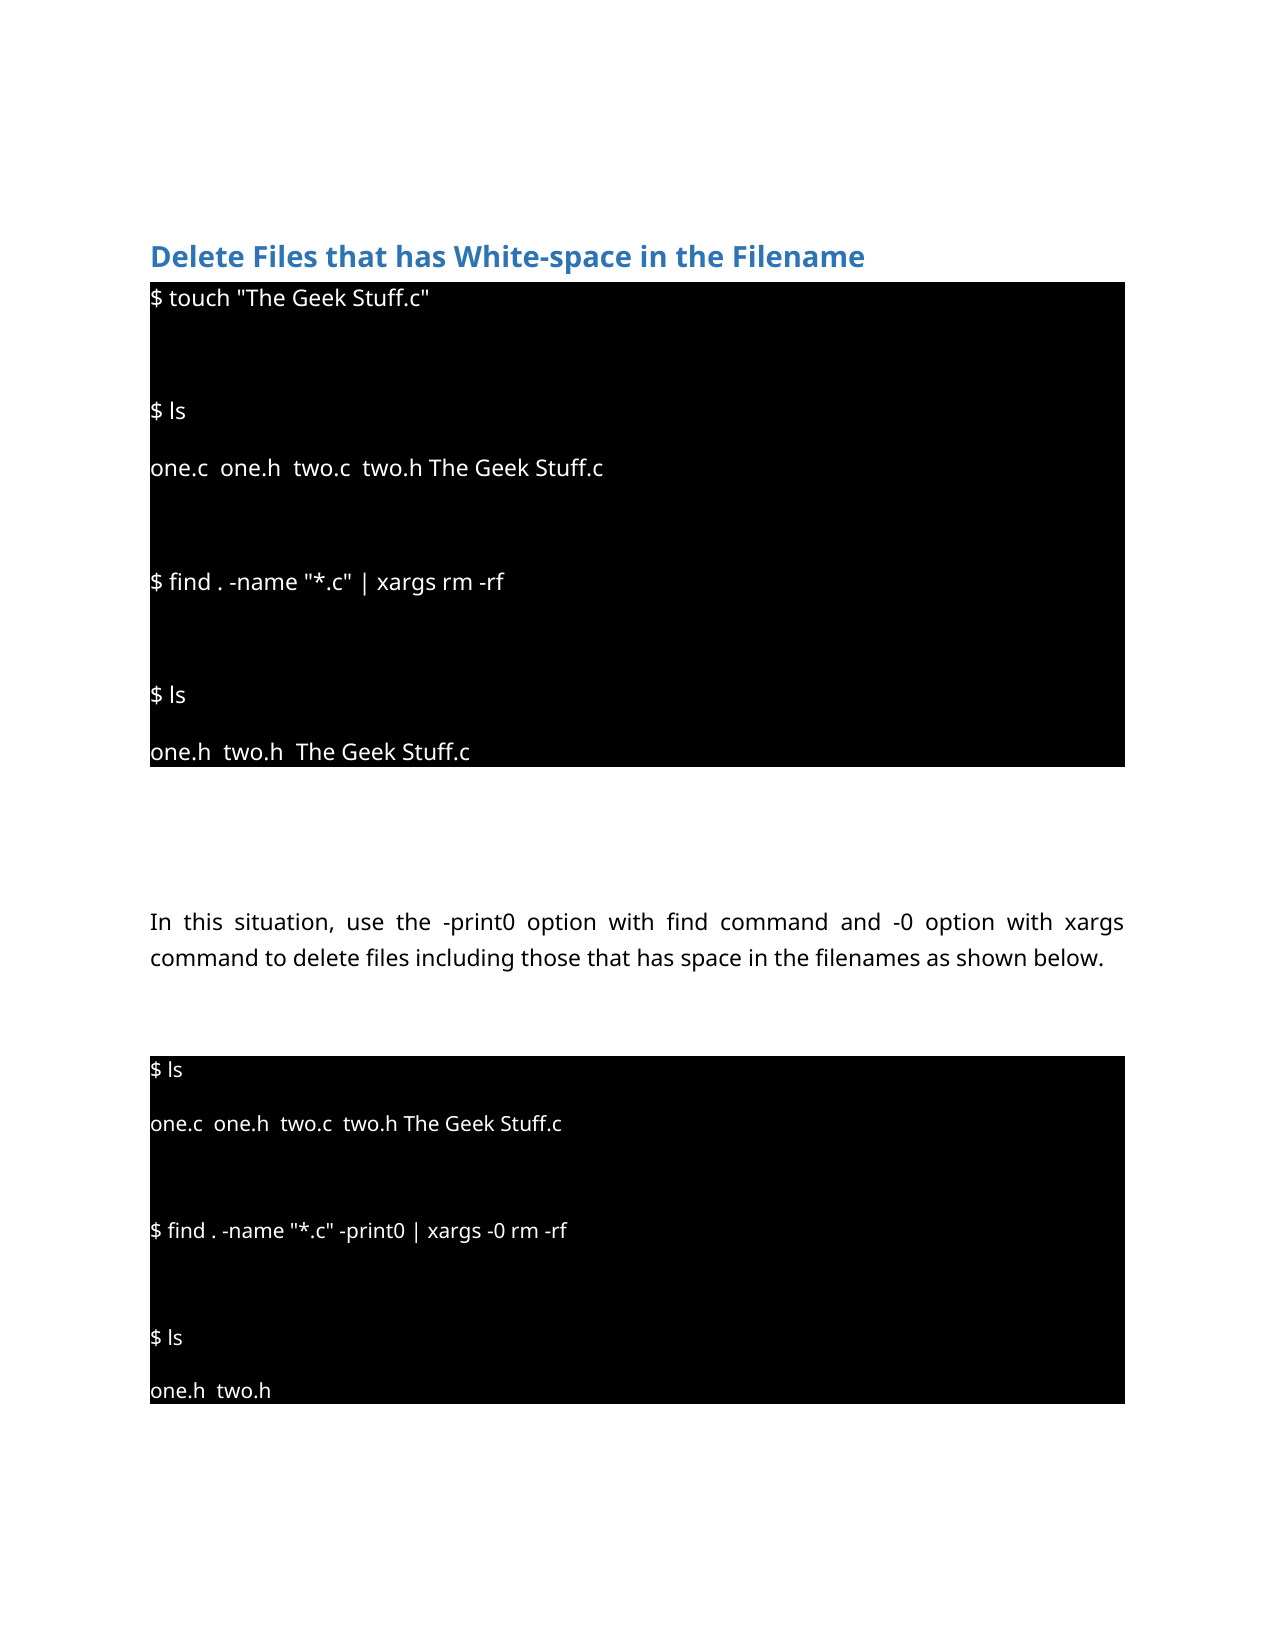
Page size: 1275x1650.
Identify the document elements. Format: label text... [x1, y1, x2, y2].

text $ ls [150, 1323, 1125, 1351]
text $ ls [150, 679, 1125, 710]
text one.h two.h [150, 1376, 1125, 1404]
text $ ls [150, 1056, 1125, 1084]
text one.c one.h two.c two.h The Geek Stuff.c [150, 452, 1125, 483]
text $ find . -name "*.c" -print0 | xargs -0 rm -rf [150, 1216, 1125, 1244]
text In this situation, use the -print0 option with find command and -0 option with xargs command to delete files including those that has space in the filenames as shown below. [150, 906, 1125, 973]
text $ touch "The Geek Stuff.c" [150, 282, 1125, 313]
text $ find . -name "*.c" | xargs rm -rf [150, 565, 1125, 597]
text one.c one.h two.c two.h The Geek Stuff.c [150, 1109, 1125, 1137]
text $ ls [150, 395, 1125, 426]
subtitle Delete Files that has White-space in the Filename [150, 236, 1125, 276]
text one.h two.h The Geek Stuff.c [150, 736, 1125, 767]
